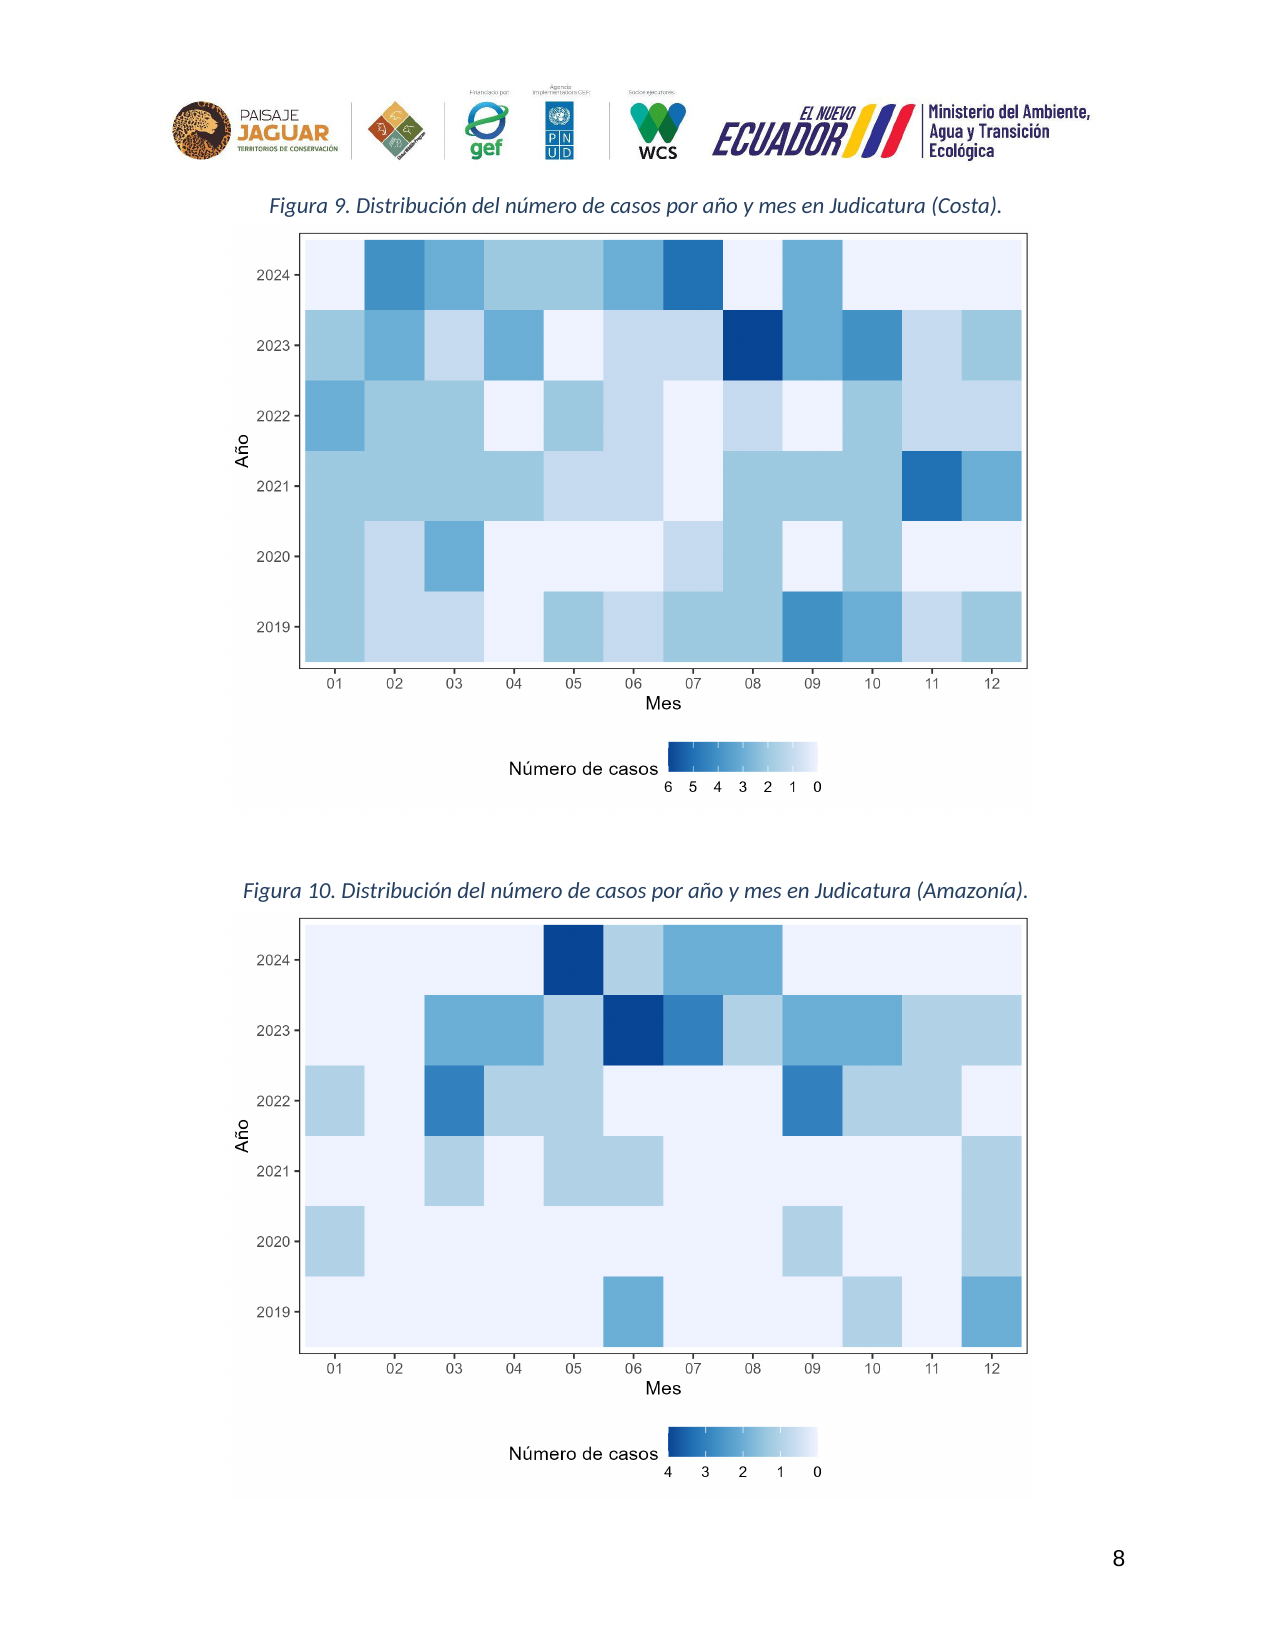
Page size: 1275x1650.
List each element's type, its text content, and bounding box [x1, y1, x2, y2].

picture [225, 908, 1037, 1499]
picture [225, 223, 1037, 814]
picture [150, 75, 1125, 188]
subtitle Figura 10. Distribución del número de casos por año y mes en Judicatura (Amazonía). [150, 876, 1125, 904]
subtitle Figura 9. Distribución del número de casos por año y mes en Judicatura (Costa). [150, 191, 1125, 219]
